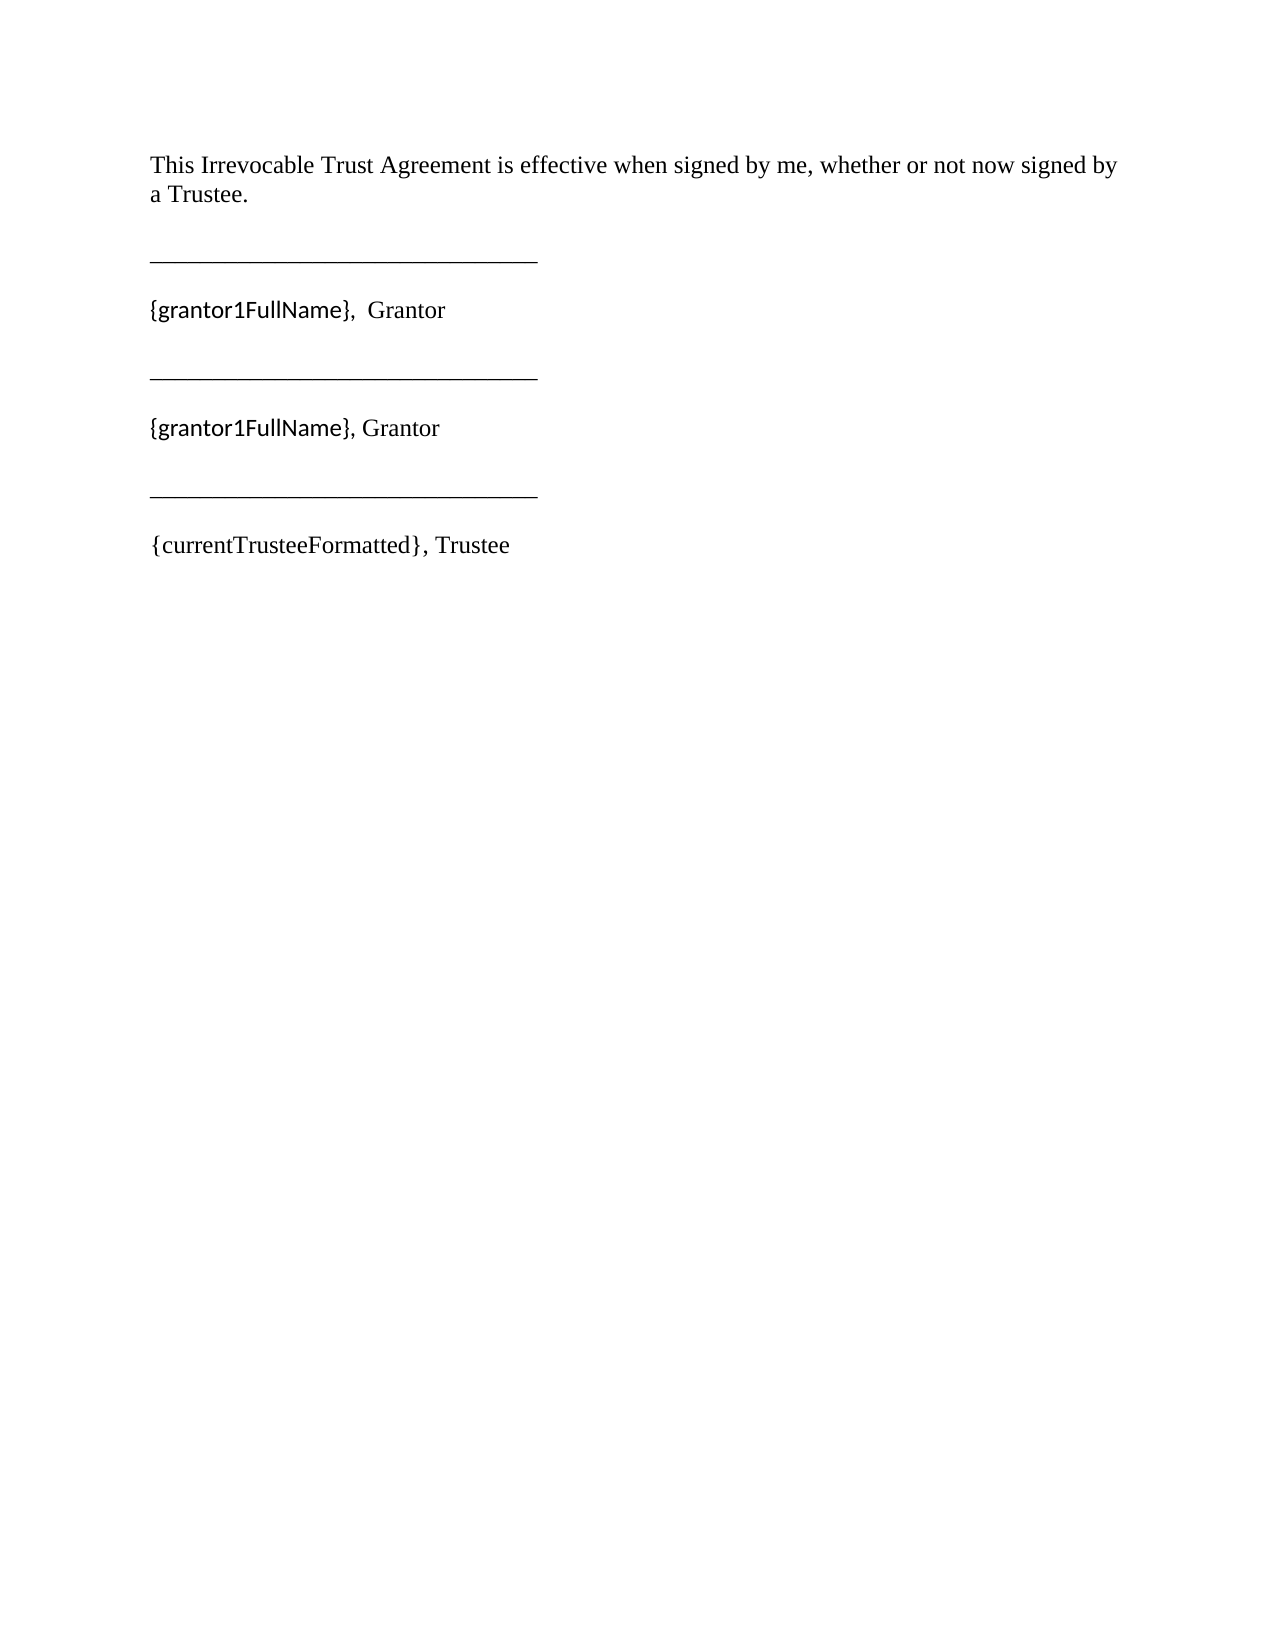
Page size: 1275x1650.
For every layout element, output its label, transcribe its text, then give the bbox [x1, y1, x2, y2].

text _______________________________ [150, 237, 1125, 265]
text This Irrevocable Trust Agreement is effective when signed by me, whether or not now signed by a Trustee. [150, 150, 1125, 207]
text {grantor1FullName}, Grantor [150, 294, 1125, 325]
text {currentTrusteeFormatted}, Trustee [150, 530, 1125, 558]
text _______________________________ [150, 354, 1125, 383]
text {grantor1FullName}, Grantor [150, 412, 1125, 443]
text _______________________________ [150, 472, 1125, 501]
